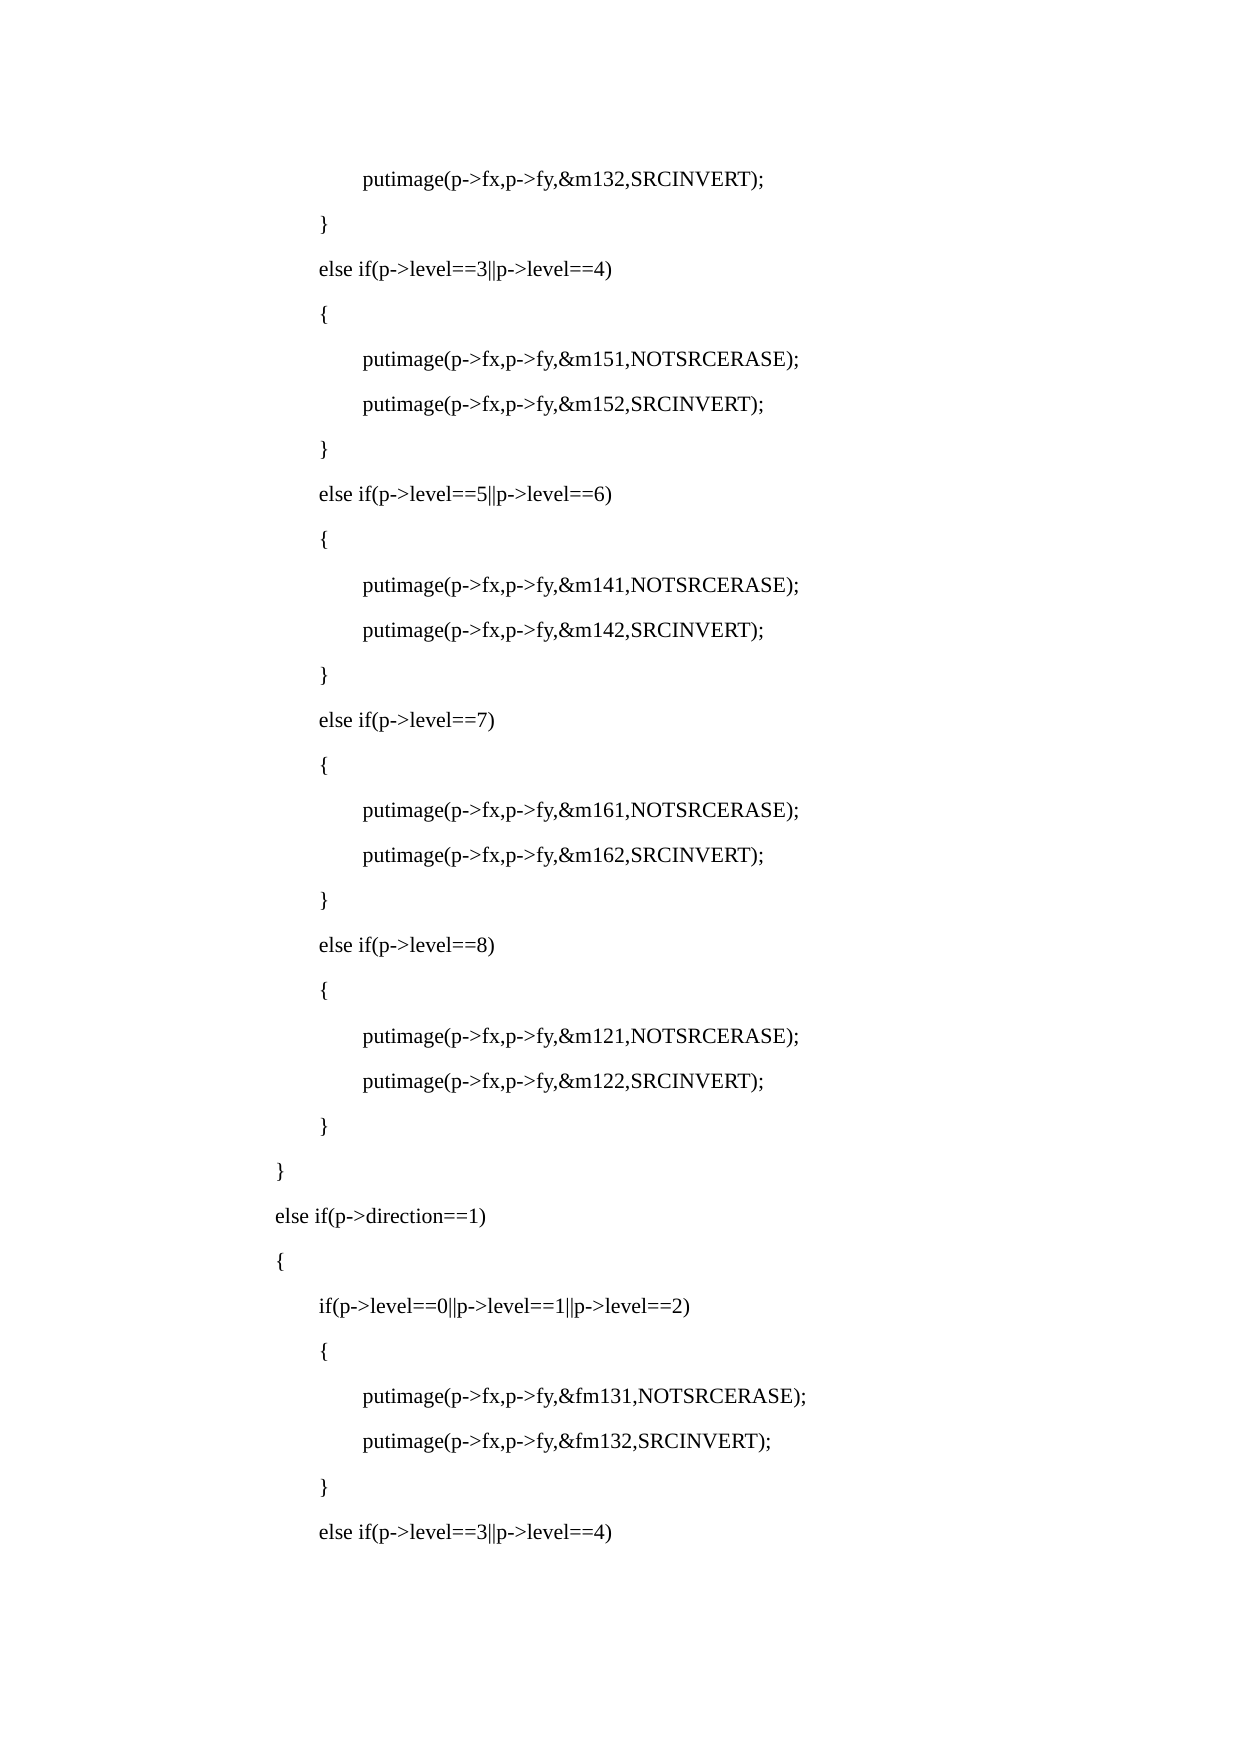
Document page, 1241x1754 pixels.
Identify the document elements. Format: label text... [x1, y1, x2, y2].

text { [187, 523, 1053, 555]
text else if(p->direction==1) [187, 1199, 1053, 1232]
text putimage(p->fx,p->fy,&m161,NOTSRCERASE); [187, 793, 1053, 826]
text putimage(p->fx,p->fy,&fm131,NOTSRCERASE); [187, 1380, 1053, 1412]
text if(p->level==0||p->level==1||p->level==2) [187, 1289, 1053, 1322]
text else if(p->level==7) [187, 703, 1053, 736]
text } [187, 658, 1053, 691]
text putimage(p->fx,p->fy,&m132,SRCINVERT); [187, 162, 1053, 194]
text } [187, 1470, 1053, 1502]
text putimage(p->fx,p->fy,&m141,NOTSRCERASE); [187, 568, 1053, 600]
text else if(p->level==3||p->level==4) [187, 1515, 1053, 1548]
text putimage(p->fx,p->fy,&m162,SRCINVERT); [187, 838, 1053, 871]
text } [187, 433, 1053, 465]
text else if(p->level==5||p->level==6) [187, 478, 1053, 510]
text { [187, 974, 1053, 1006]
text } [187, 207, 1053, 239]
text putimage(p->fx,p->fy,&fm132,SRCINVERT); [187, 1425, 1053, 1457]
text else if(p->level==3||p->level==4) [187, 252, 1053, 285]
text putimage(p->fx,p->fy,&m151,NOTSRCERASE); [187, 342, 1053, 375]
text putimage(p->fx,p->fy,&m142,SRCINVERT); [187, 613, 1053, 646]
text putimage(p->fx,p->fy,&m121,NOTSRCERASE); [187, 1019, 1053, 1051]
text } [187, 884, 1053, 916]
text { [187, 1244, 1053, 1277]
text { [187, 1335, 1053, 1367]
text putimage(p->fx,p->fy,&m152,SRCINVERT); [187, 387, 1053, 420]
text } [187, 1109, 1053, 1142]
text else if(p->level==8) [187, 929, 1053, 961]
text { [187, 297, 1053, 330]
text { [187, 748, 1053, 781]
text putimage(p->fx,p->fy,&m122,SRCINVERT); [187, 1064, 1053, 1097]
text } [187, 1154, 1053, 1187]
